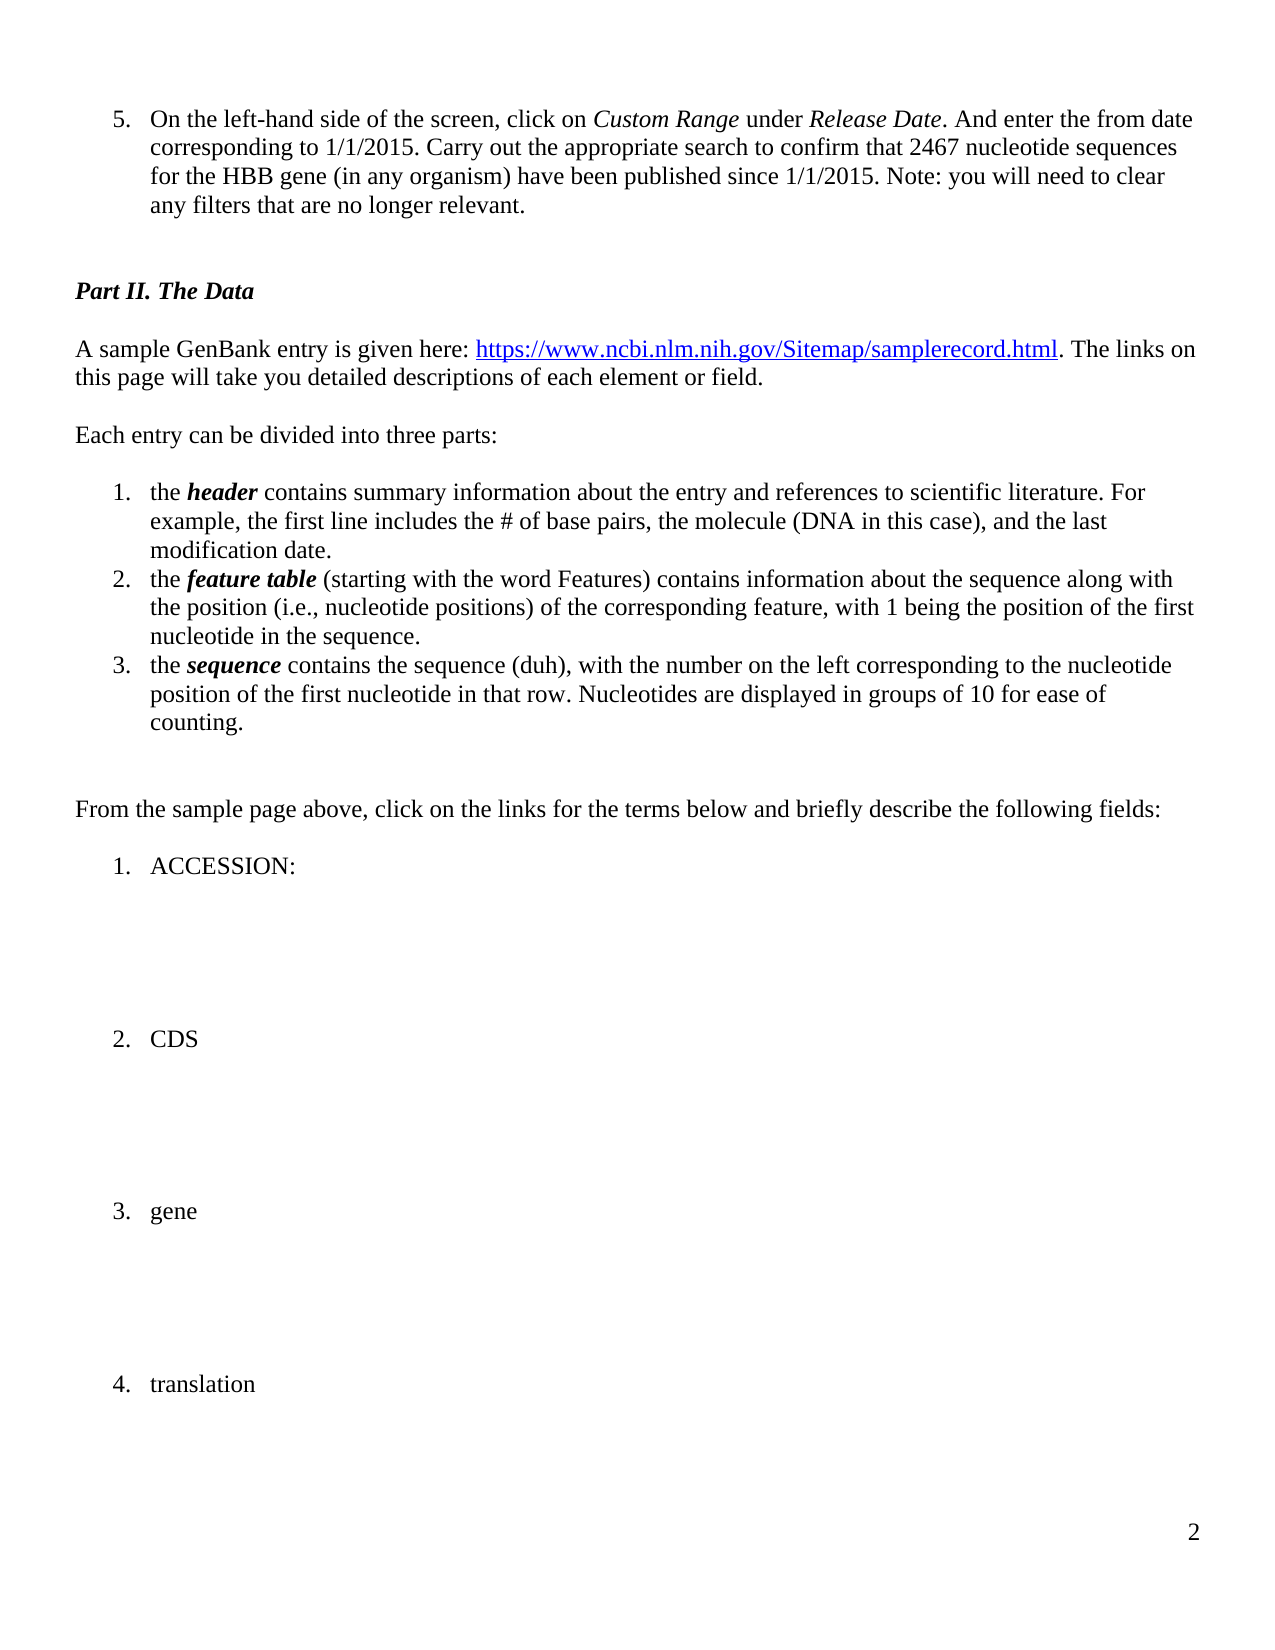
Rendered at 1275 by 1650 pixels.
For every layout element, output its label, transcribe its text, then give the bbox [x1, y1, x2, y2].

list CDS [112, 1024, 1200, 1052]
list gene [112, 1196, 1200, 1225]
text Part II. The Data [75, 276, 1200, 305]
list On the left-hand side of the screen, click on Custom Range under Release Date. And enter the from date corresponding to 1/1/2015. Carry out the appropriate search to confirm that 2467 nucleotide sequences for the HBB gene (in any organism) have been published since 1/1/2015. Note: you will need to clear any filters that are no longer relevant. [112, 104, 1200, 219]
list translation [112, 1369, 1200, 1397]
list the sequence contains the sequence (duh), with the number on the left corresponding to the nucleotide position of the first nucleotide in that row. Nucleotides are displayed in groups of 10 for ease of counting. [112, 650, 1200, 736]
list the header contains summary information about the entry and references to scientific literature. For example, the first line includes the # of base pairs, the molecule (DNA in this case), and the last modification date. [112, 477, 1200, 564]
list ACCESSION: [112, 851, 1200, 880]
text A sample GenBank entry is given here: https://www.ncbi.nlm.nih.gov/Sitemap/samplerecord.html. The links on this page will take you detailed descriptions of each element or field. [75, 334, 1200, 391]
text From the sample page above, click on the links for the terms below and briefly describe the following fields: [75, 794, 1200, 822]
list the feature table (starting with the word Features) contains information about the sequence along with the position (i.e., nucleotide positions) of the corresponding feature, with 1 being the position of the first nucleotide in the sequence. [112, 564, 1200, 650]
text Each entry can be divided into three parts: [75, 420, 1200, 449]
